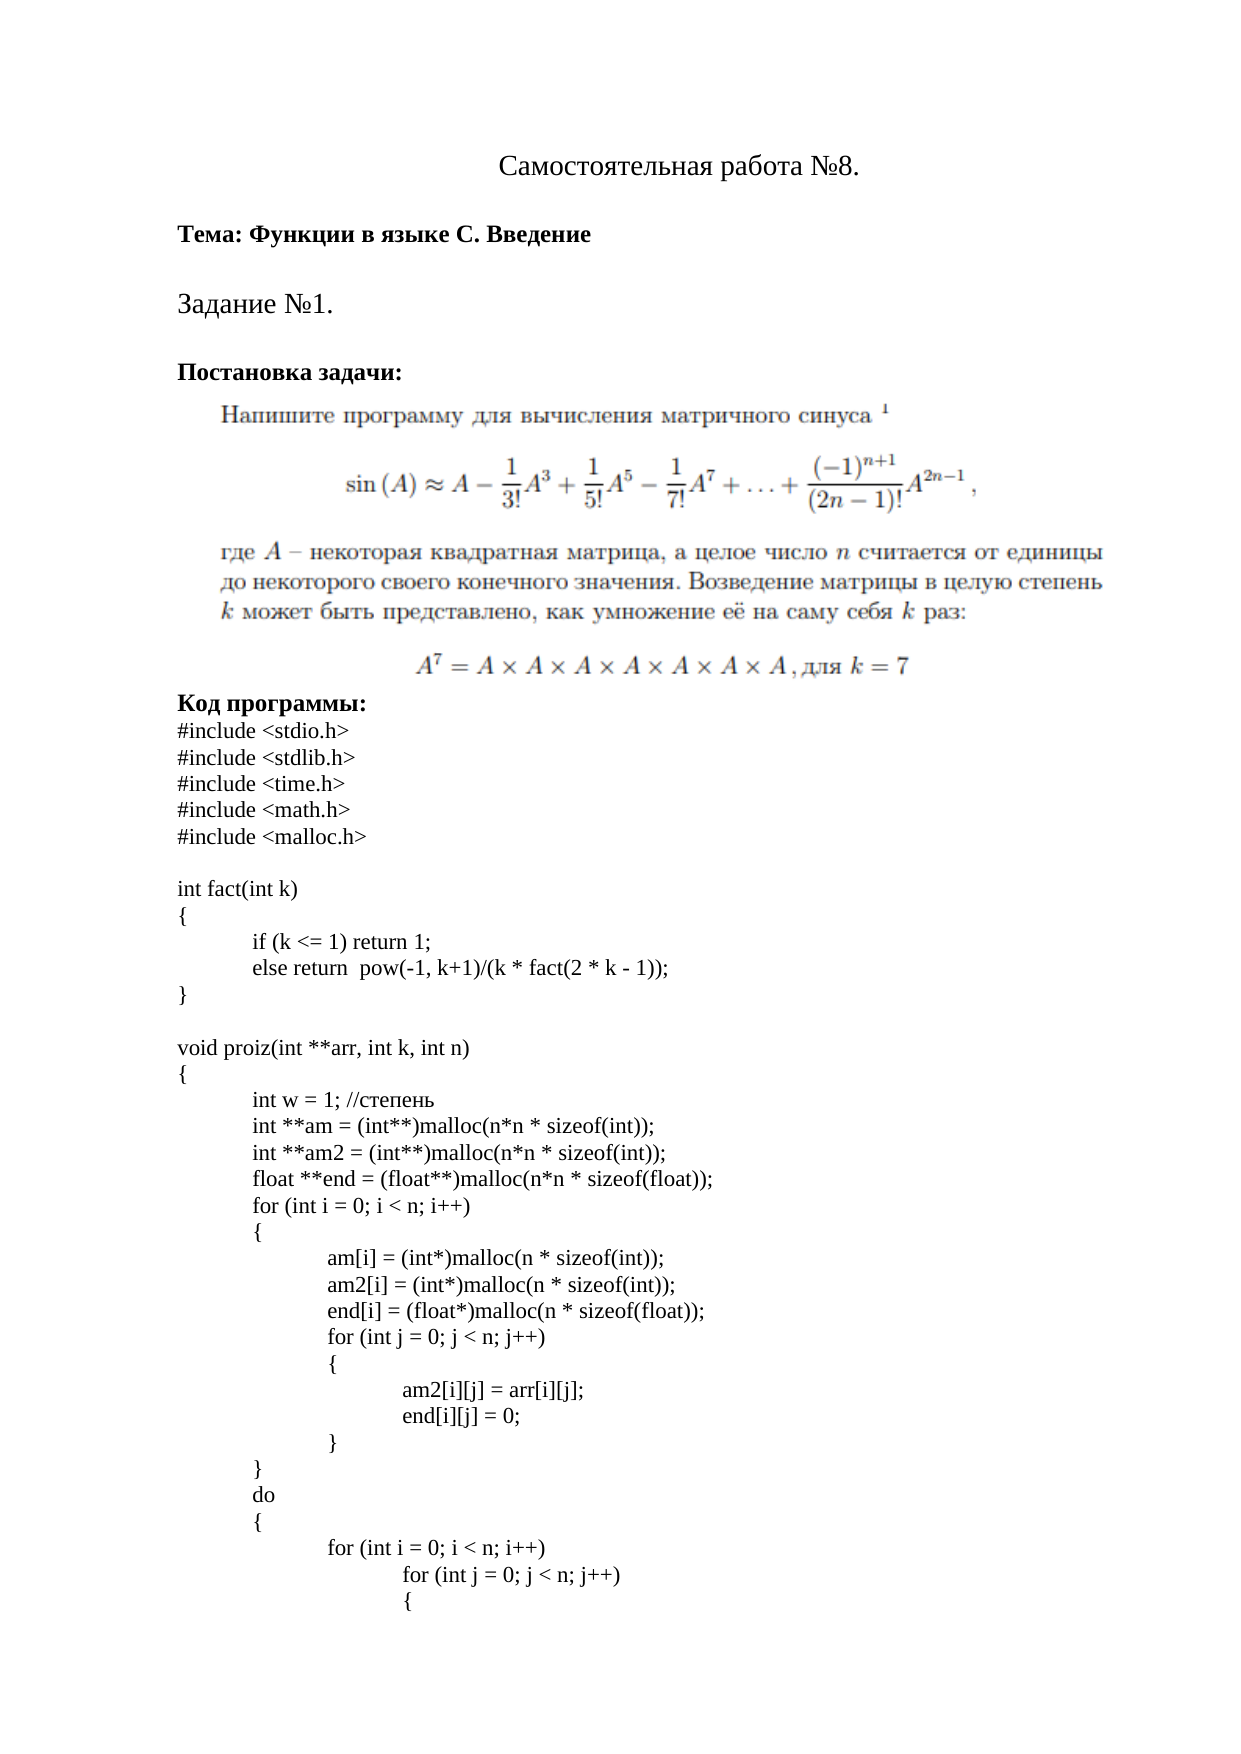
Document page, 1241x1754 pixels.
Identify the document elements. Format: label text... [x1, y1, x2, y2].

text end[i] = (float*)malloc(n * sizeof(float)); [177, 1297, 1181, 1323]
text #include <math.h> [177, 796, 1181, 823]
text else return pow(-1, k+1)/(k * fact(2 * k - 1)); [177, 954, 1181, 981]
text #include <stdio.h> [177, 717, 1181, 744]
text int w = 1; //степень [177, 1086, 1181, 1113]
text void proiz(int **arr, int k, int n) [177, 1033, 1181, 1060]
picture [177, 390, 1126, 685]
text int fact(int k) [177, 875, 1181, 902]
text { [177, 1218, 1181, 1244]
text end[i][j] = 0; [177, 1402, 1181, 1429]
text am[i] = (int*)malloc(n * sizeof(int)); [177, 1244, 1181, 1271]
text #include <time.h> [177, 770, 1181, 796]
text am2[i] = (int*)malloc(n * sizeof(int)); [177, 1271, 1181, 1297]
text Задание №1. [177, 252, 1181, 319]
text Тема: Функции в языке С. Введение [177, 219, 1181, 248]
text int **am = (int**)malloc(n*n * sizeof(int)); [177, 1113, 1181, 1139]
text for (int i = 0; i < n; i++) [177, 1534, 1181, 1561]
text am2[i][j] = arr[i][j]; [177, 1376, 1181, 1402]
text { [177, 902, 1181, 928]
text } [177, 1455, 1181, 1482]
text do [177, 1482, 1181, 1508]
text float **end = (float**)malloc(n*n * sizeof(float)); [177, 1165, 1181, 1192]
text { [177, 1060, 1181, 1086]
text } [177, 981, 1181, 1007]
text { [177, 1587, 1181, 1613]
text #include <malloc.h> [177, 823, 1181, 849]
text for (int i = 0; i < n; i++) [177, 1192, 1181, 1218]
text { [177, 1508, 1181, 1534]
text int **am2 = (int**)malloc(n*n * sizeof(int)); [177, 1139, 1181, 1165]
text Код программы: [177, 688, 1181, 717]
text for (int j = 0; j < n; j++) [177, 1561, 1181, 1587]
text for (int j = 0; j < n; j++) [177, 1323, 1181, 1350]
text #include <stdlib.h> [177, 744, 1181, 770]
text Самостоятельная работа №8. [177, 148, 1181, 181]
text { [177, 1350, 1181, 1376]
text } [177, 1429, 1181, 1455]
text if (k <= 1) return 1; [177, 928, 1181, 954]
